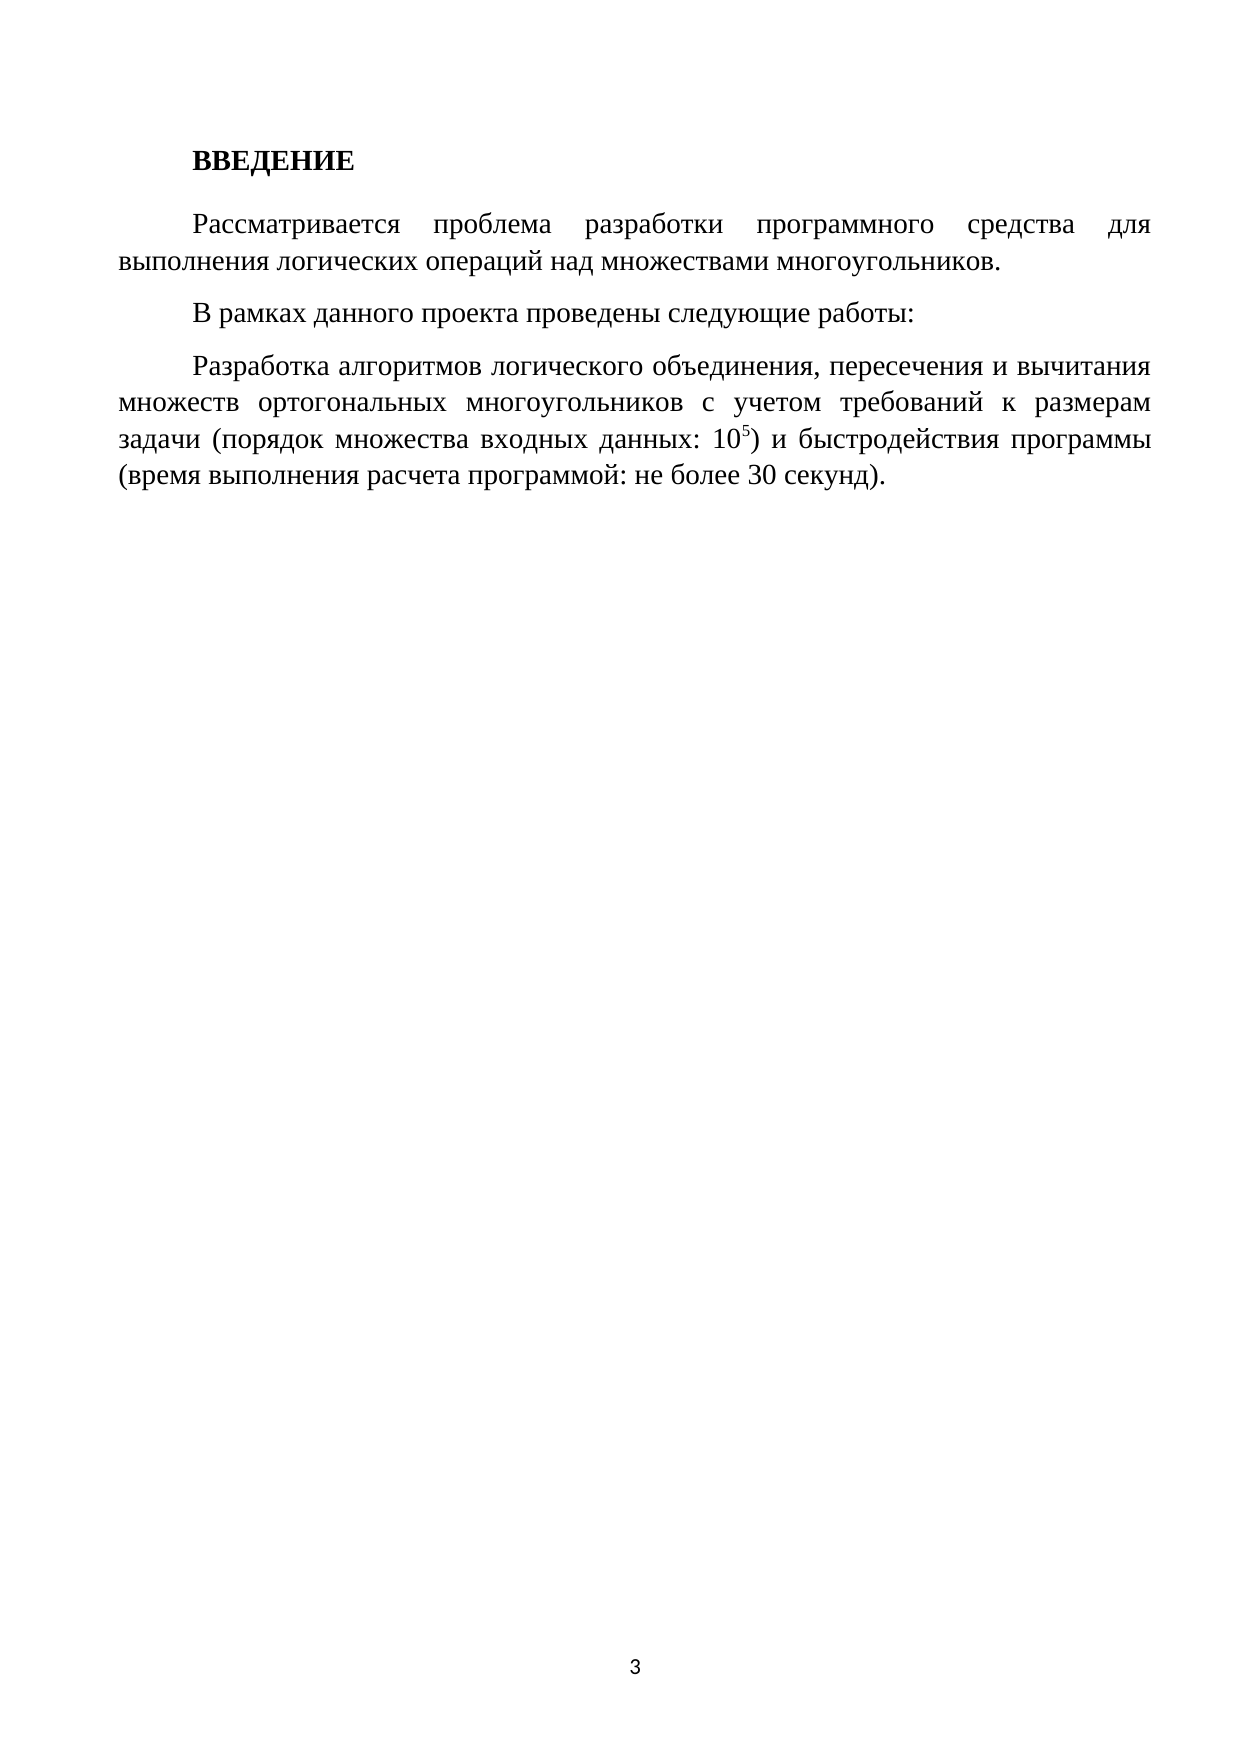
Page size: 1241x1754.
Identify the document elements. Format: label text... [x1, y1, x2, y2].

subtitle ВВЕДЕНИЕ [118, 143, 1152, 177]
text Рассматривается проблема разработки программного средства для выполнения логических операций над множествами многоугольников. [118, 207, 1152, 276]
text Разработка алгоритмов логического объединения, пересечения и вычитания множеств ортогональных многоугольников с учетом требований к размерам задачи (порядок множества входных данных: 105) и быстродействия программы (время выполнения расчета программой: не более 30 секунд). [118, 348, 1152, 490]
text В рамках данного проекта проведены следующие работы: [118, 296, 1152, 329]
